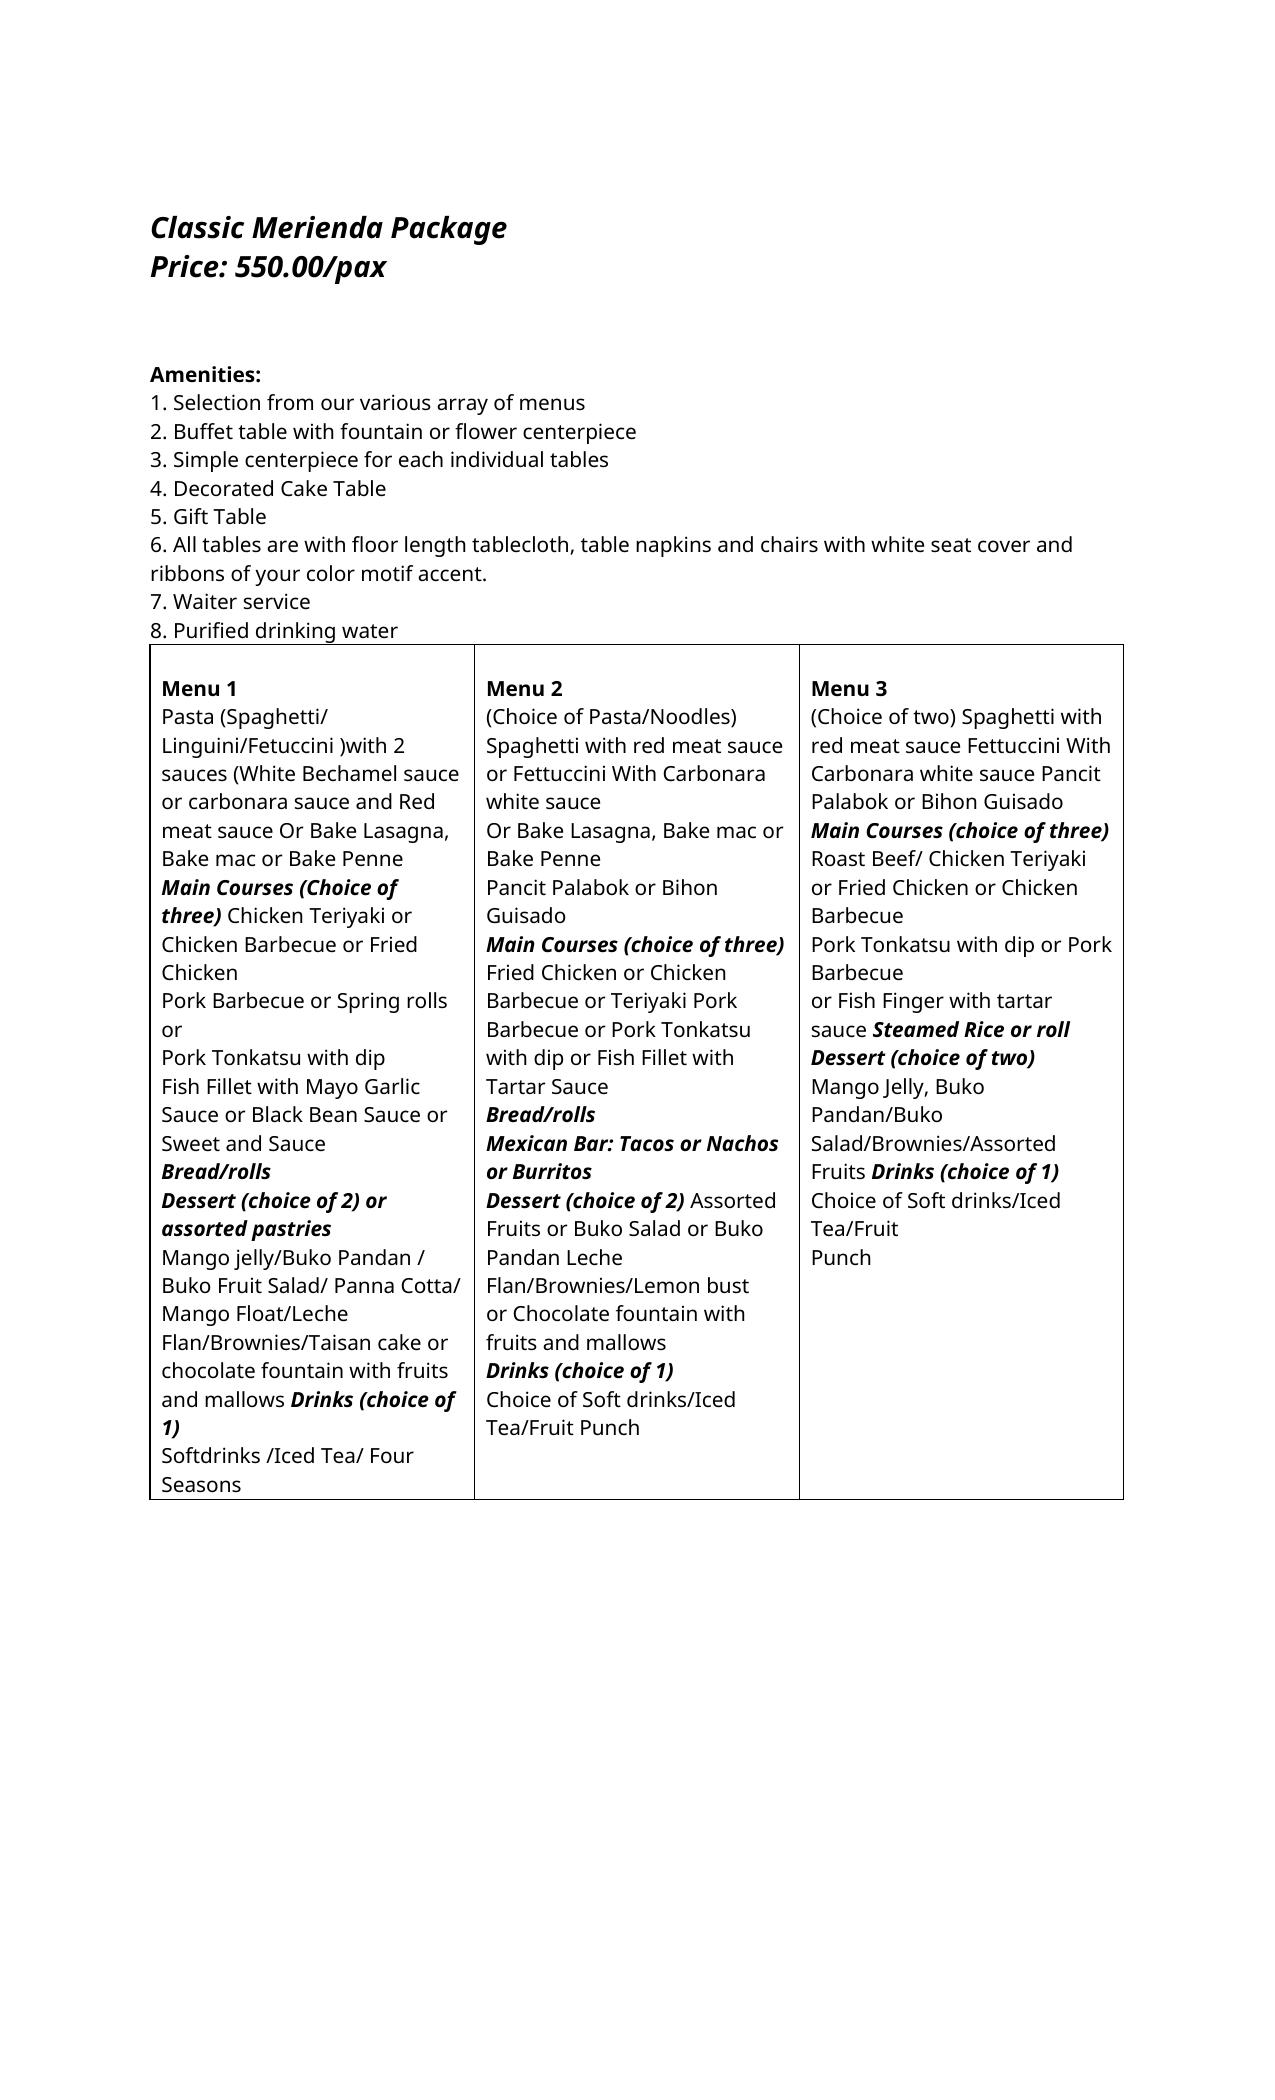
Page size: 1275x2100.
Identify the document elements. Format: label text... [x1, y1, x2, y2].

text Classic Merienda Package [150, 207, 1125, 247]
text 8. Purified drinking water [150, 616, 1125, 644]
text 6. All tables are with floor length tablecloth, table napkins and chairs with white seat cover and ribbons of your color motif accent. [150, 531, 1125, 587]
text Price: 550.00/pax [150, 247, 1125, 286]
table_header Menu 3 (Choice of two) Spaghetti with red meat sauce Fettuccini With Carbonara white sauce Pancit Palabok or Bihon Guisado Main Courses (choice of three) Roast Beef/ Chicken Teriyaki or Fried Chicken or Chicken Barbecue Pork Tonkatsu with dip or Pork Barbecue or Fish Finger with tartar sauce Steamed Rice or roll Dessert (choice of two) Mango Jelly, Buko Pandan/Buko Salad/Brownies/Assorted Fruits Drinks (choice of 1) Choice of Soft drinks/Iced Tea/Fruit Punch [800, 645, 1123, 1498]
table_header Menu 1 Pasta (Spaghetti/ Linguini/Fetuccini )with 2 sauces (White Bechamel sauce or carbonara sauce and Red meat sauce Or Bake Lasagna, Bake mac or Bake Penne Main Courses (Choice of three) Chicken Teriyaki or Chicken Barbecue or Fried Chicken Pork Barbecue or Spring rolls or Pork Tonkatsu with dip Fish Fillet with Mayo Garlic Sauce or Black Bean Sauce or Sweet and Sauce Bread/rolls Dessert (choice of 2) or assorted pastries Mango jelly/Buko Pandan / Buko Fruit Salad/ Panna Cotta/ Mango Float/Leche Flan/Brownies/Taisan cake or chocolate fountain with fruits and mallows Drinks (choice of 1) Softdrinks /Iced Tea/ Four Seasons [151, 645, 474, 1498]
text 5. Gift Table [150, 502, 1125, 531]
text 2. Buffet table with fountain or flower centerpiece [150, 417, 1125, 445]
text 3. Simple centerpiece for each individual tables [150, 445, 1125, 474]
text 1. Selection from our various array of menus [150, 388, 1125, 417]
text 7. Waiter service [150, 587, 1125, 616]
text 4. Decorated Cake Table [150, 474, 1125, 502]
table_header Menu 2 (Choice of Pasta/Noodles) Spaghetti with red meat sauce or Fettuccini With Carbonara white sauce Or Bake Lasagna, Bake mac or Bake Penne Pancit Palabok or Bihon Guisado Main Courses (choice of three) Fried Chicken or Chicken Barbecue or Teriyaki Pork Barbecue or Pork Tonkatsu with dip or Fish Fillet with Tartar Sauce Bread/rolls Mexican Bar: Tacos or Nachos or Burritos Dessert (choice of 2) Assorted Fruits or Buko Salad or Buko Pandan Leche Flan/Brownies/Lemon bust or Chocolate fountain with fruits and mallows Drinks (choice of 1) Choice of Soft drinks/Iced Tea/Fruit Punch [475, 645, 799, 1498]
text Amenities: [150, 360, 1125, 388]
